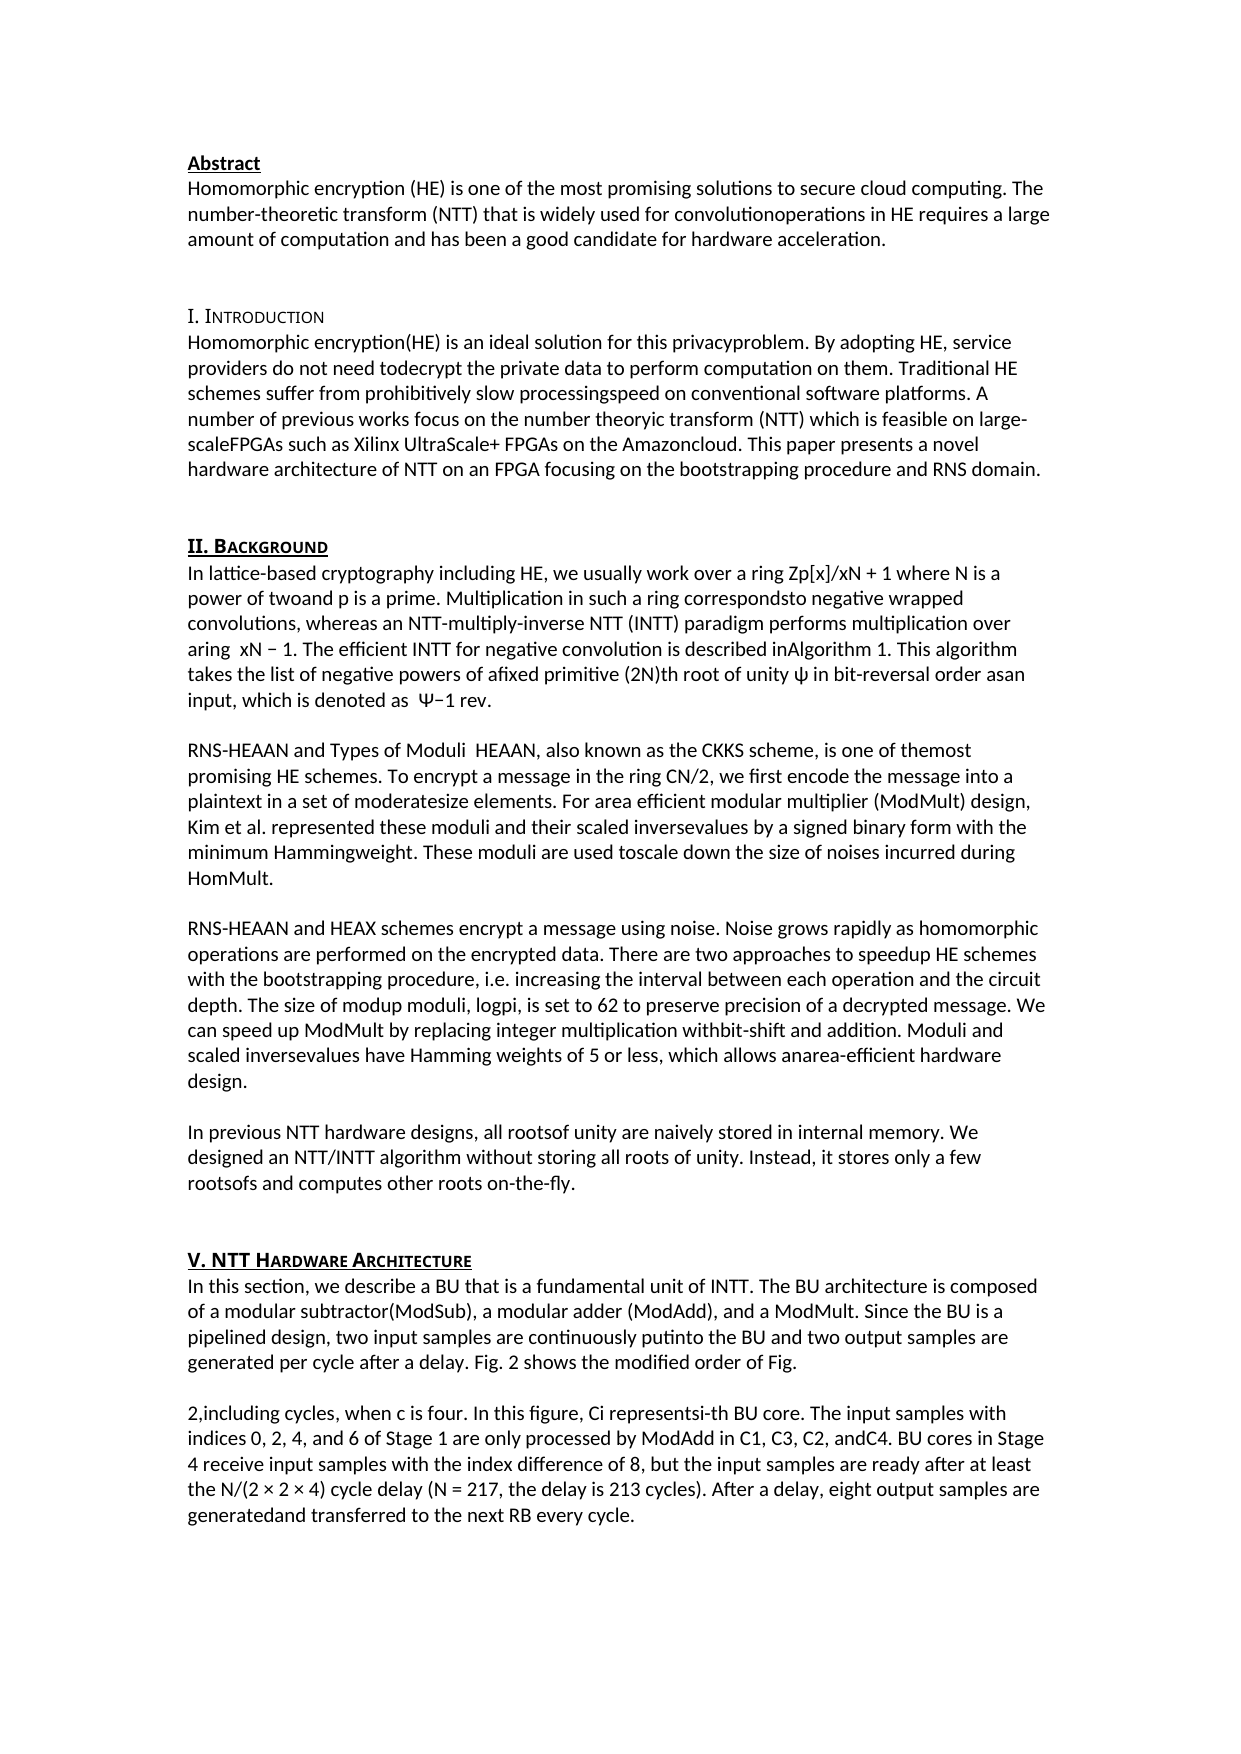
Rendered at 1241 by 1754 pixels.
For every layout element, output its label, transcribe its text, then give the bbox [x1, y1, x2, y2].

text In previous NTT hardware designs, all rootsof unity are naively stored in internal memory. We designed an NTT/INTT algorithm without storing all roots of unity. Instead, it stores only a few rootsofs and computes other roots on-the-fly. [187, 1119, 1053, 1195]
text Homomorphic encryption (HE) is one of the most promising solutions to secure cloud computing. The number-theoretic transform (NTT) that is widely used for convolutionoperations in HE requires a large amount of computation and has been a good candidate for hardware acceleration. [187, 175, 1053, 252]
text 2,including cycles, when c is four. In this figure, Ci representsi-th BU core. The input samples with indices 0, 2, 4, and 6 of Stage 1 are only processed by ModAdd in C1, C3, C2, andC4. BU cores in Stage 4 receive input samples with the index difference of 8, but the input samples are ready after at least the N/(2 × 2 × 4) cycle delay (N = 217, the delay is 213 cycles). After a delay, eight output samples are generatedand transferred to the next RB every cycle. [187, 1400, 1053, 1527]
text II. BACKGROUND [187, 533, 1053, 560]
text V. NTT HARDWARE ARCHITECTURE [187, 1246, 1053, 1273]
text I. INTRODUCTION [187, 302, 1053, 329]
text In lattice-based cryptography including HE, we usually work over a ring Zp[x]/xN + 1 where N is a power of twoand p is a prime. Multiplication in such a ring correspondsto negative wrapped convolutions, whereas an NTT-multiply-inverse NTT (INTT) paradigm performs multiplication over aring xN − 1. The efficient INTT for negative convolution is described inAlgorithm 1. This algorithm takes the list of negative powers of afixed primitive (2N)th root of unity ψ in bit-reversal order asan input, which is denoted as Ψ−1 rev. [187, 560, 1053, 712]
text RNS-HEAAN and Types of Moduli HEAAN, also known as the CKKS scheme, is one of themost promising HE schemes. To encrypt a message in the ring CN/2, we first encode the message into a plaintext in a set of moderatesize elements. For area efficient modular multiplier (ModMult) design, Kim et al. represented these moduli and their scaled inversevalues by a signed binary form with the minimum Hammingweight. These moduli are used toscale down the size of noises incurred during HomMult. [187, 738, 1053, 890]
text Homomorphic encryption(HE) is an ideal solution for this privacyproblem. By adopting HE, service providers do not need todecrypt the private data to perform computation on them. Traditional HE schemes suffer from prohibitively slow processingspeed on conventional software platforms. A number of previous works focus on the number theoryic transform (NTT) which is feasible on large-scaleFPGAs such as Xilinx UltraScale+ FPGAs on the Amazoncloud. This paper presents a novel hardware architecture of NTT on an FPGA focusing on the bootstrapping procedure and RNS domain. [187, 329, 1053, 482]
text In this section, we describe a BU that is a fundamental unit of INTT. The BU architecture is composed of a modular subtractor(ModSub), a modular adder (ModAdd), and a ModMult. Since the BU is a pipelined design, two input samples are continuously putinto the BU and two output samples are generated per cycle after a delay. Fig. 2 shows the modified order of Fig. [187, 1273, 1053, 1375]
text Abstract [187, 150, 1053, 175]
text RNS-HEAAN and HEAX schemes encrypt a message using noise. Noise grows rapidly as homomorphic operations are performed on the encrypted data. There are two approaches to speedup HE schemes with the bootstrapping procedure, i.e. increasing the interval between each operation and the circuit depth. The size of modup moduli, logpi, is set to 62 to preserve precision of a decrypted message. We can speed up ModMult by replacing integer multiplication withbit-shift and addition. Moduli and scaled inversevalues have Hamming weights of 5 or less, which allows anarea-efficient hardware design. [187, 916, 1053, 1093]
